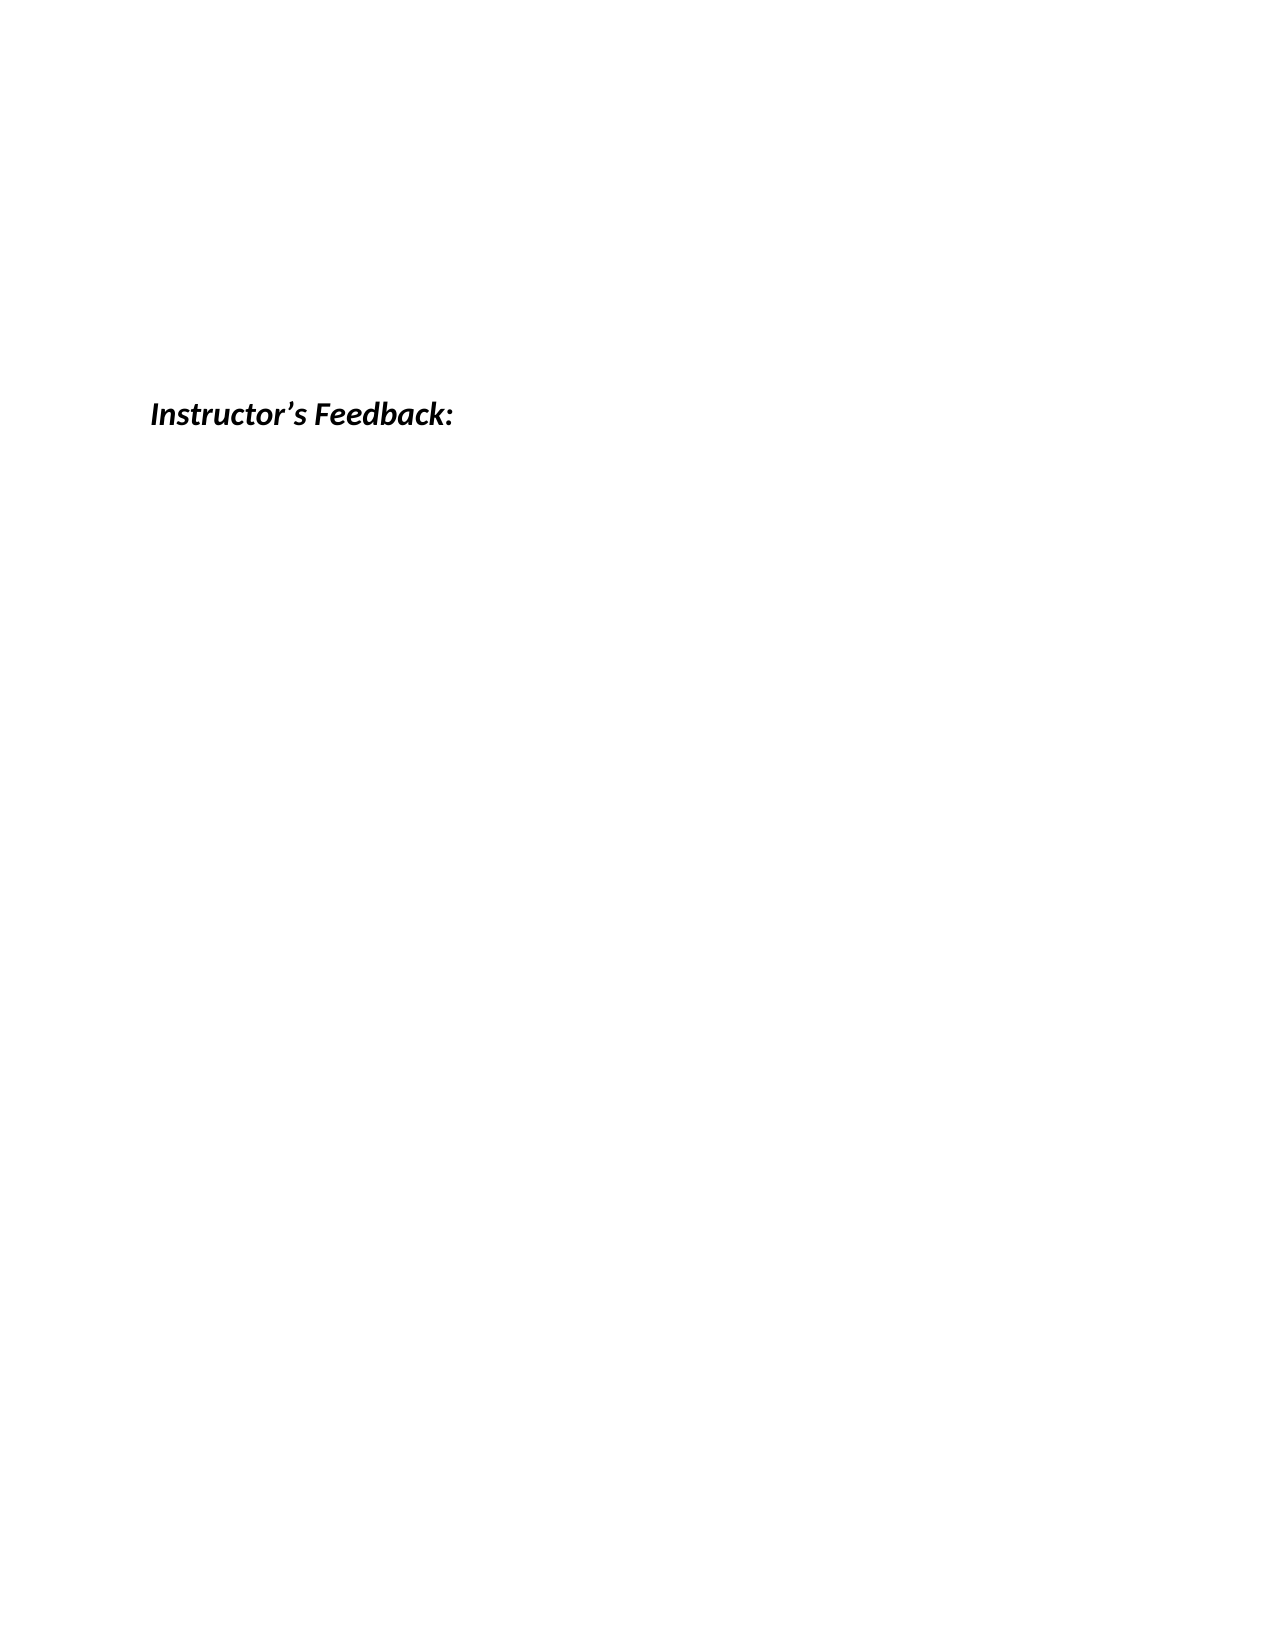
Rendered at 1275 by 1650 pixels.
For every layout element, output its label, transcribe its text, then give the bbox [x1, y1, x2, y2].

text Instructor’s Feedback: [150, 392, 1125, 433]
